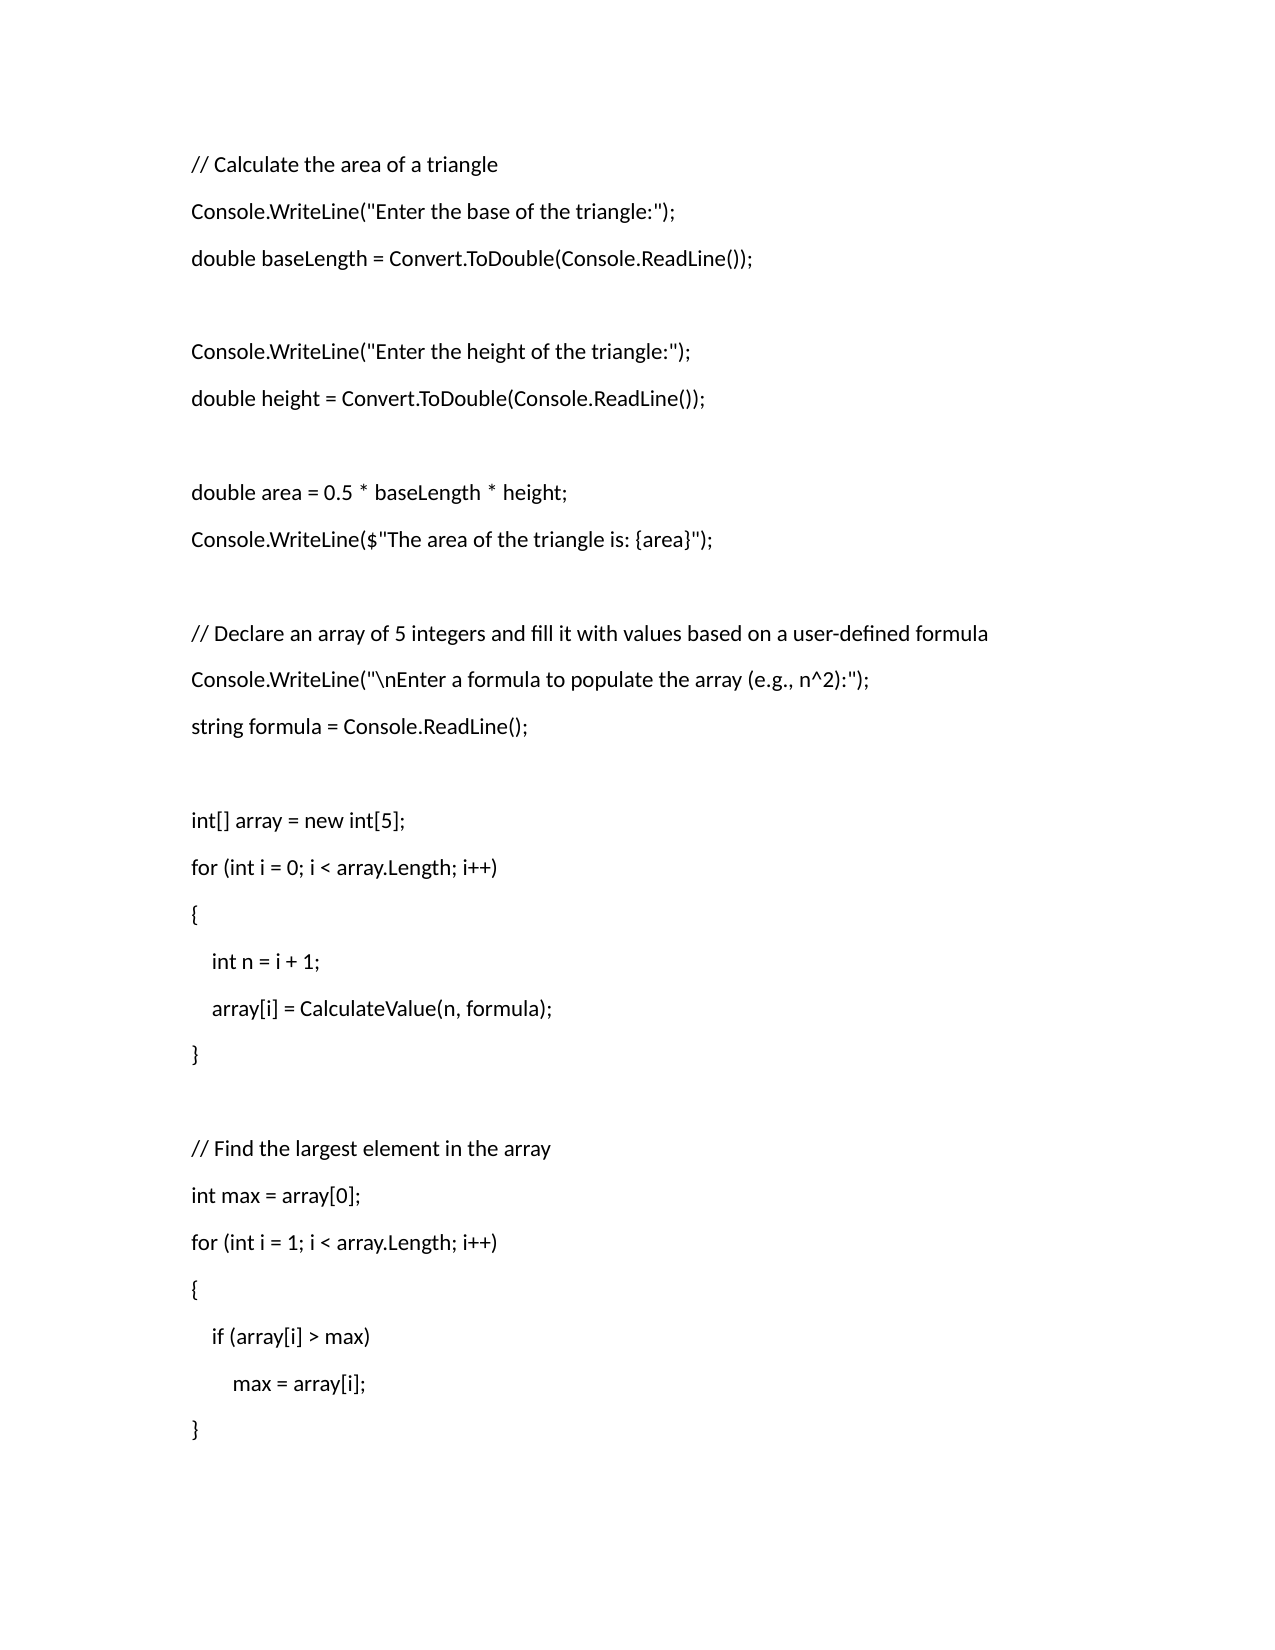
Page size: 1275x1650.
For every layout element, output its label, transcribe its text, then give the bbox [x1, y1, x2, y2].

text string formula = Console.ReadLine(); [150, 712, 1125, 741]
text Console.WriteLine("\nEnter a formula to populate the array (e.g., n^2):"); [150, 666, 1125, 694]
text int max = array[0]; [150, 1181, 1125, 1209]
text double baseLength = Convert.ToDouble(Console.ReadLine()); [150, 244, 1125, 272]
text Console.WriteLine($"The area of the triangle is: {area}"); [150, 525, 1125, 553]
text for (int i = 1; i < array.Length; i++) [150, 1228, 1125, 1256]
text double area = 0.5 * baseLength * height; [150, 478, 1125, 506]
text { [150, 1275, 1125, 1303]
text int n = i + 1; [150, 947, 1125, 975]
text { [150, 900, 1125, 928]
text int[] array = new int[5]; [150, 806, 1125, 834]
text // Declare an array of 5 integers and fill it with values based on a user-defined formula [150, 619, 1125, 647]
text for (int i = 0; i < array.Length; i++) [150, 853, 1125, 881]
text Console.WriteLine("Enter the base of the triangle:"); [150, 197, 1125, 225]
text } [150, 1416, 1125, 1444]
text max = array[i]; [150, 1369, 1125, 1397]
text // Find the largest element in the array [150, 1134, 1125, 1162]
text if (array[i] > max) [150, 1322, 1125, 1350]
text Console.WriteLine("Enter the height of the triangle:"); [150, 337, 1125, 366]
text // Calculate the area of a triangle [150, 150, 1125, 178]
text } [150, 1041, 1125, 1069]
text array[i] = CalculateValue(n, formula); [150, 994, 1125, 1022]
text double height = Convert.ToDouble(Console.ReadLine()); [150, 384, 1125, 412]
